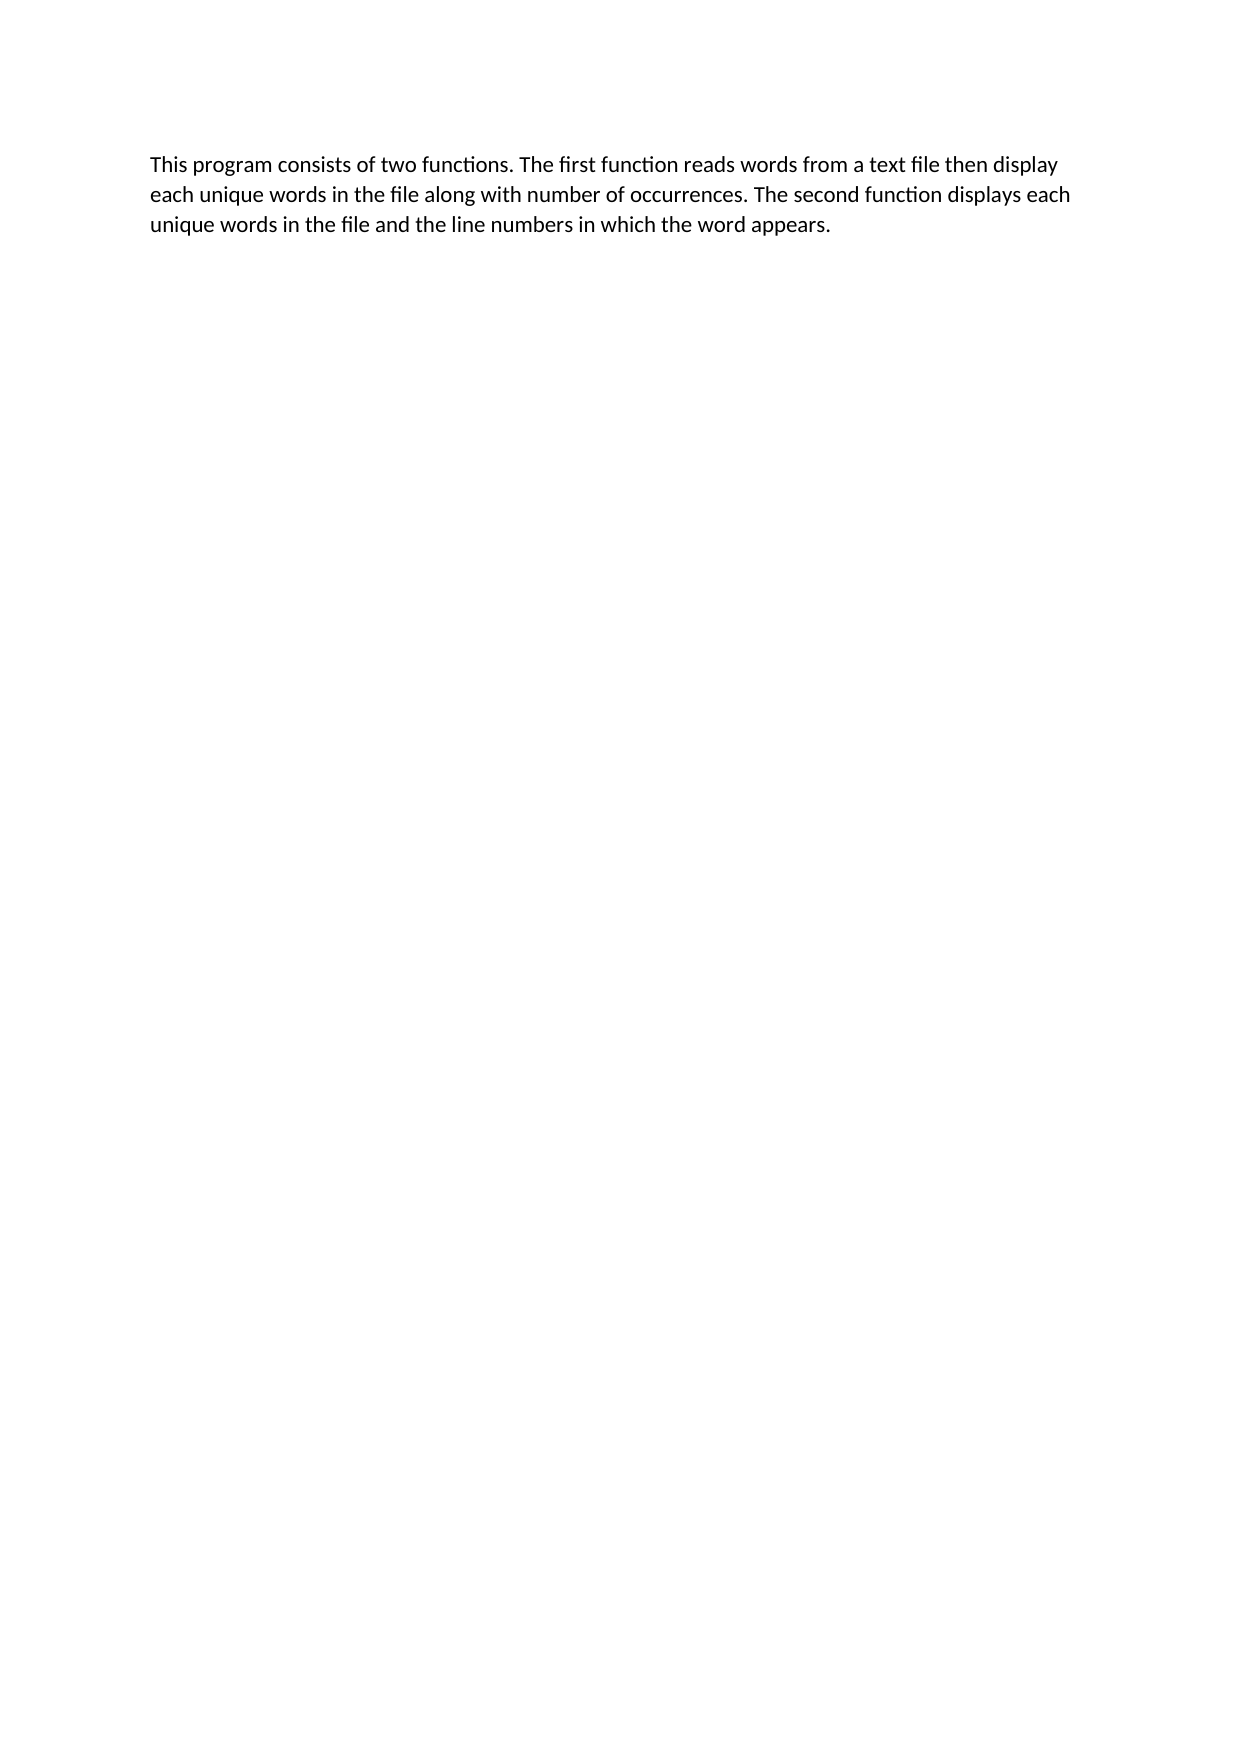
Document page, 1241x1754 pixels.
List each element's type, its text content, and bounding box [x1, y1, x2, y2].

text This program consists of two functions. The first function reads words from a text file then display each unique words in the file along with number of occurrences. The second function displays each unique words in the file and the line numbers in which the word appears. [150, 150, 1090, 238]
